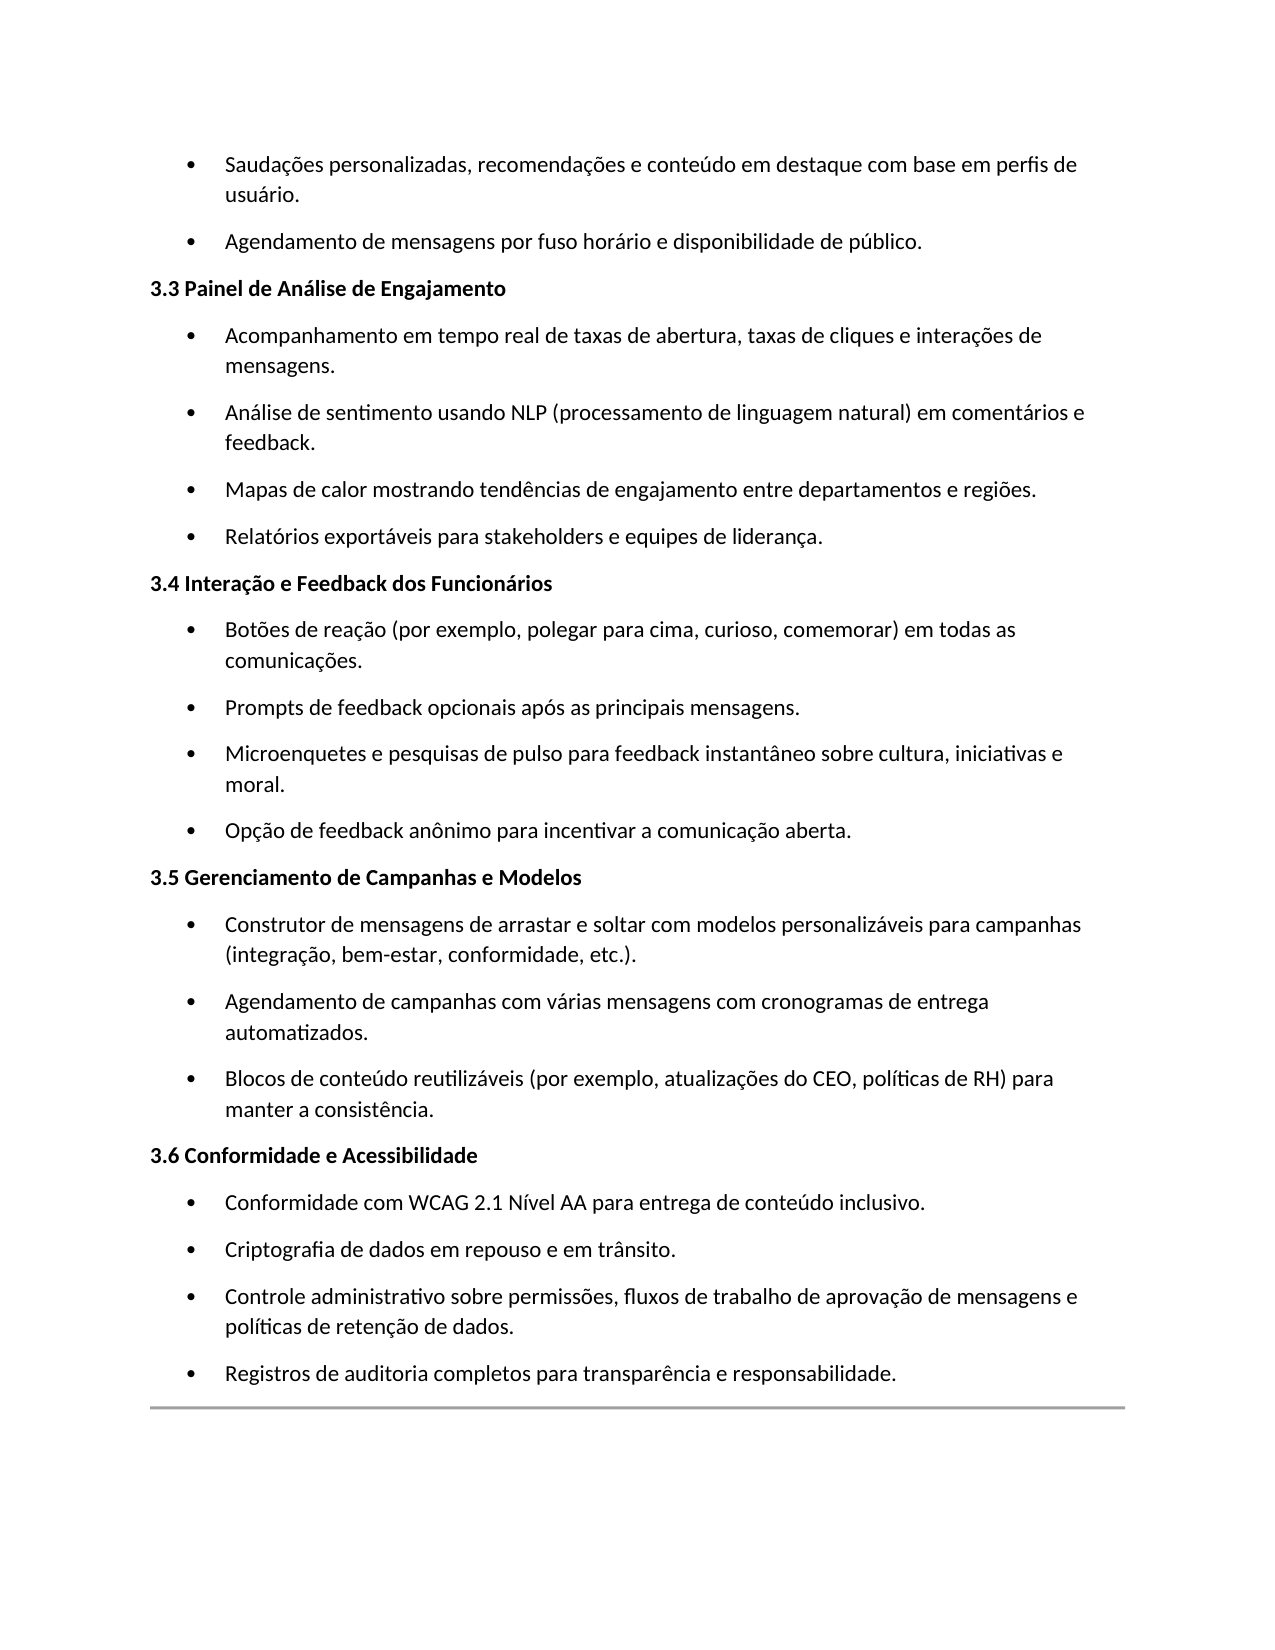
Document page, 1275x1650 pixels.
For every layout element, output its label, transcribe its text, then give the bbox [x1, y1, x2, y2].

list Opção de feedback anônimo para incentivar a comunicação aberta. [187, 817, 1125, 845]
list Microenquetes e pesquisas de pulso para feedback instantâneo sobre cultura, iniciativas e moral. [187, 739, 1125, 798]
list Agendamento de campanhas com várias mensagens com cronogramas de entrega automatizados. [187, 987, 1125, 1046]
list Controle administrativo sobre permissões, fluxos de trabalho de aprovação de mensagens e políticas de retenção de dados. [187, 1282, 1125, 1341]
list Relatórios exportáveis para stakeholders e equipes de liderança. [187, 522, 1125, 550]
list Acompanhamento em tempo real de taxas de abertura, taxas de cliques e interações de mensagens. [187, 321, 1125, 379]
list Blocos de conteúdo reutilizáveis (por exemplo, atualizações do CEO, políticas de RH) para manter a consistência. [187, 1064, 1125, 1123]
text 3.5 Gerenciamento de Campanhas e Modelos [150, 863, 1125, 892]
list Mapas de calor mostrando tendências de engajamento entre departamentos e regiões. [187, 475, 1125, 503]
list Saudações personalizadas, recomendações e conteúdo em destaque com base em perfis de usuário. [187, 150, 1125, 208]
list Botões de reação (por exemplo, polegar para cima, curioso, comemorar) em todas as comunicações. [187, 616, 1125, 674]
list Conformidade com WCAG 2.1 Nível AA para entrega de conteúdo inclusivo. [187, 1188, 1125, 1217]
text 3.4 Interação e Feedback dos Funcionários [150, 569, 1125, 597]
list Prompts de feedback opcionais após as principais mensagens. [187, 693, 1125, 721]
list Criptografia de dados em repouso e em trânsito. [187, 1235, 1125, 1263]
text 3.6 Conformidade e Acessibilidade [150, 1142, 1125, 1170]
text 3.3 Painel de Análise de Engajamento [150, 274, 1125, 302]
list Construtor de mensagens de arrastar e soltar com modelos personalizáveis para campanhas (integração, bem-estar, conformidade, etc.). [187, 910, 1125, 969]
list Análise de sentimento usando NLP (processamento de linguagem natural) em comentários e feedback. [187, 398, 1125, 456]
list Agendamento de mensagens por fuso horário e disponibilidade de público. [187, 227, 1125, 255]
list Registros de auditoria completos para transparência e responsabilidade. [187, 1359, 1125, 1387]
